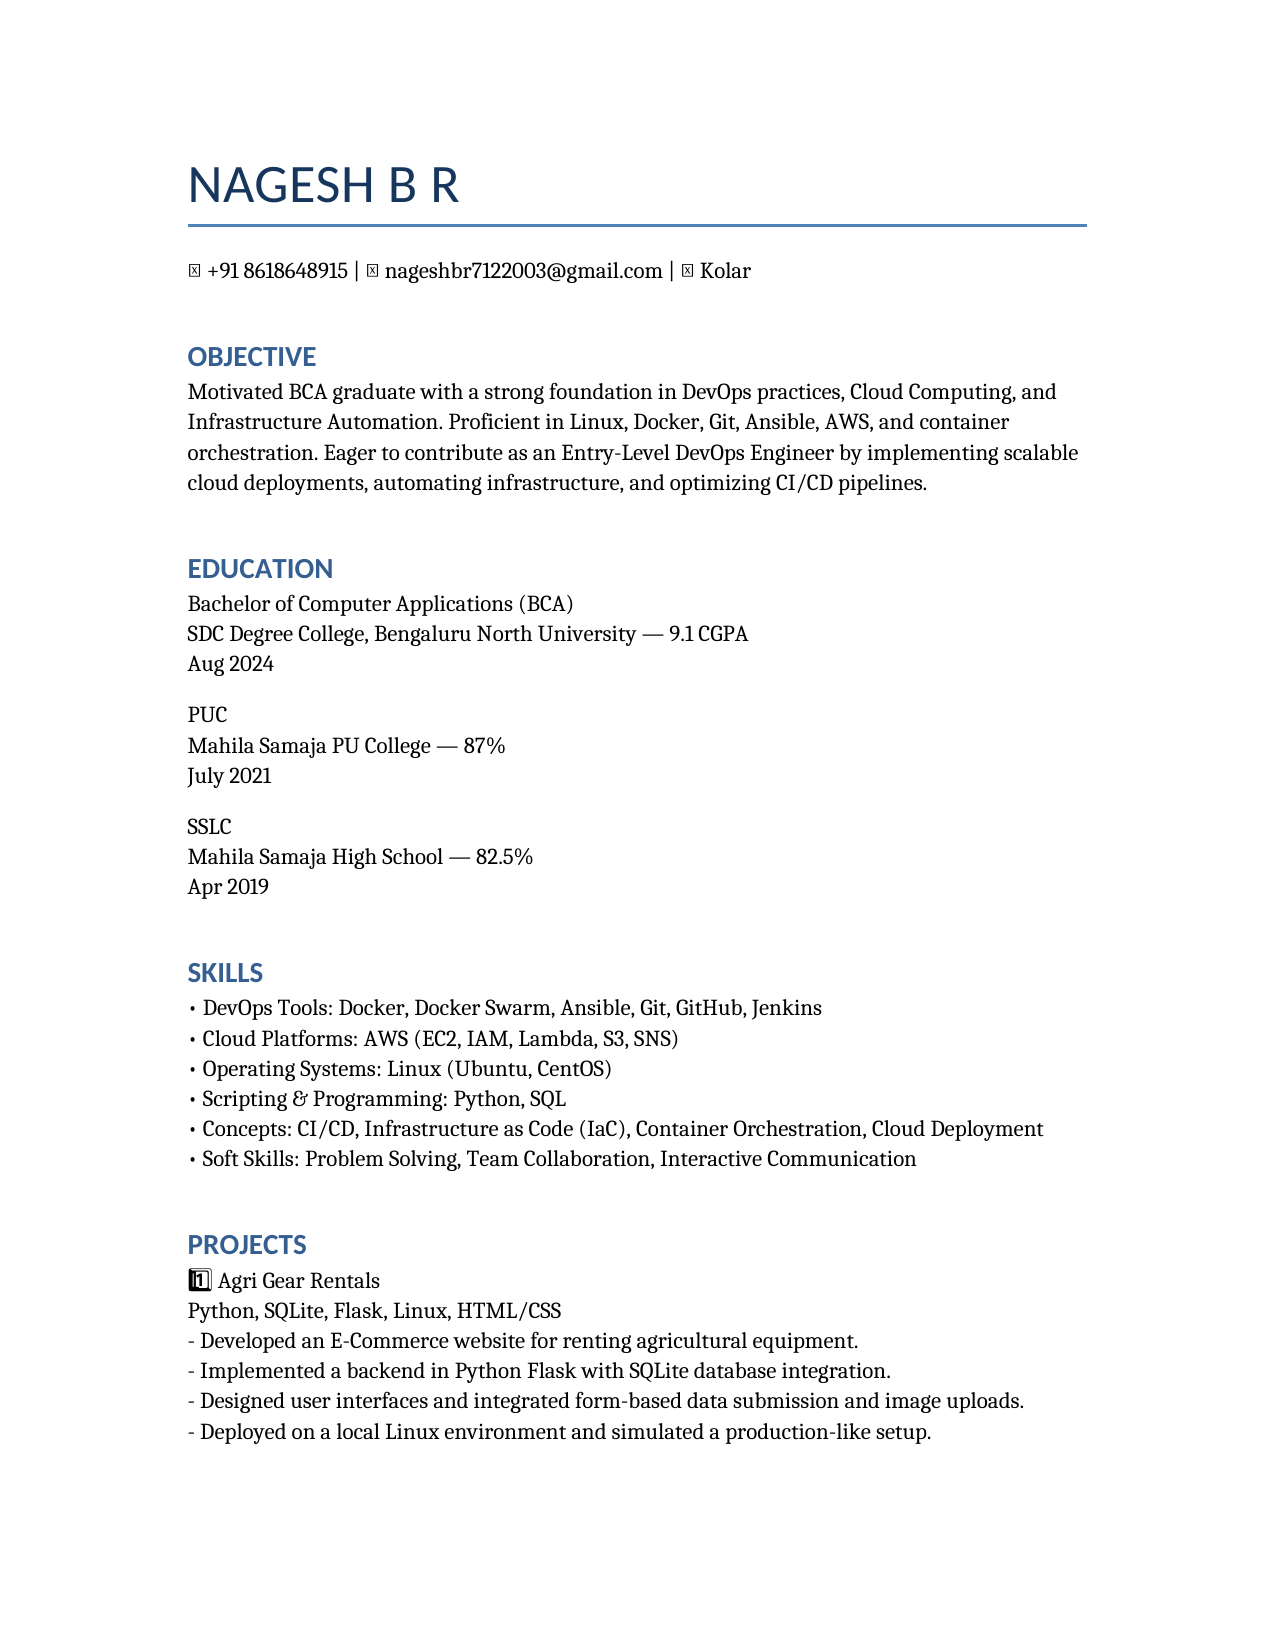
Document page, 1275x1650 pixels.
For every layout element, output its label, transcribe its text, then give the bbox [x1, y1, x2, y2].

text SSLC Mahila Samaja High School — 82.5% Apr 2019 [187, 814, 1087, 900]
subtitle SKILLS [187, 954, 1087, 990]
subtitle PROJECTS [187, 1226, 1087, 1262]
text 1️⃣ Agri Gear Rentals Python, SQLite, Flask, Linux, HTML/CSS - Developed an E-Commerce website for renting agricultural equipment. - Implemented a backend in Python Flask with SQLite database integration. - Designed user interfaces and integrated form-based data submission and image uploads. - Deployed on a local Linux environment and simulated a production-like setup. [187, 1267, 1087, 1445]
subtitle OBJECTIVE [187, 338, 1087, 374]
text PUC Mahila Samaja PU College — 87% July 2021 [187, 702, 1087, 789]
text Bachelor of Computer Applications (BCA) SDC Degree College, Bengaluru North University — 9.1 CGPA Aug 2024 [187, 591, 1087, 677]
title NAGESH B R [187, 150, 1087, 227]
subtitle EDUCATION [187, 550, 1087, 585]
text • DevOps Tools: Docker, Docker Swarm, Ansible, Git, GitHub, Jenkins • Cloud Platforms: AWS (EC2, IAM, Lambda, S3, SNS) • Operating Systems: Linux (Ubuntu, CentOS) • Scripting & Programming: Python, SQL • Concepts: CI/CD, Infrastructure as Code (IaC), Container Orchestration, Cloud Deployment • Soft Skills: Problem Solving, Team Collaboration, Interactive Communication [187, 995, 1087, 1173]
text Motivated BCA graduate with a strong foundation in DevOps practices, Cloud Computing, and Infrastructure Automation. Proficient in Linux, Docker, Git, Ansible, AWS, and container orchestration. Eager to contribute as an Entry-Level DevOps Engineer by implementing scalable cloud deployments, automating infrastructure, and optimizing CI/CD pipelines. [187, 379, 1087, 496]
text 📞 +91 8618648915 | 📧 nageshbr7122003@gmail.com | 📍 Kolar [187, 258, 1087, 284]
